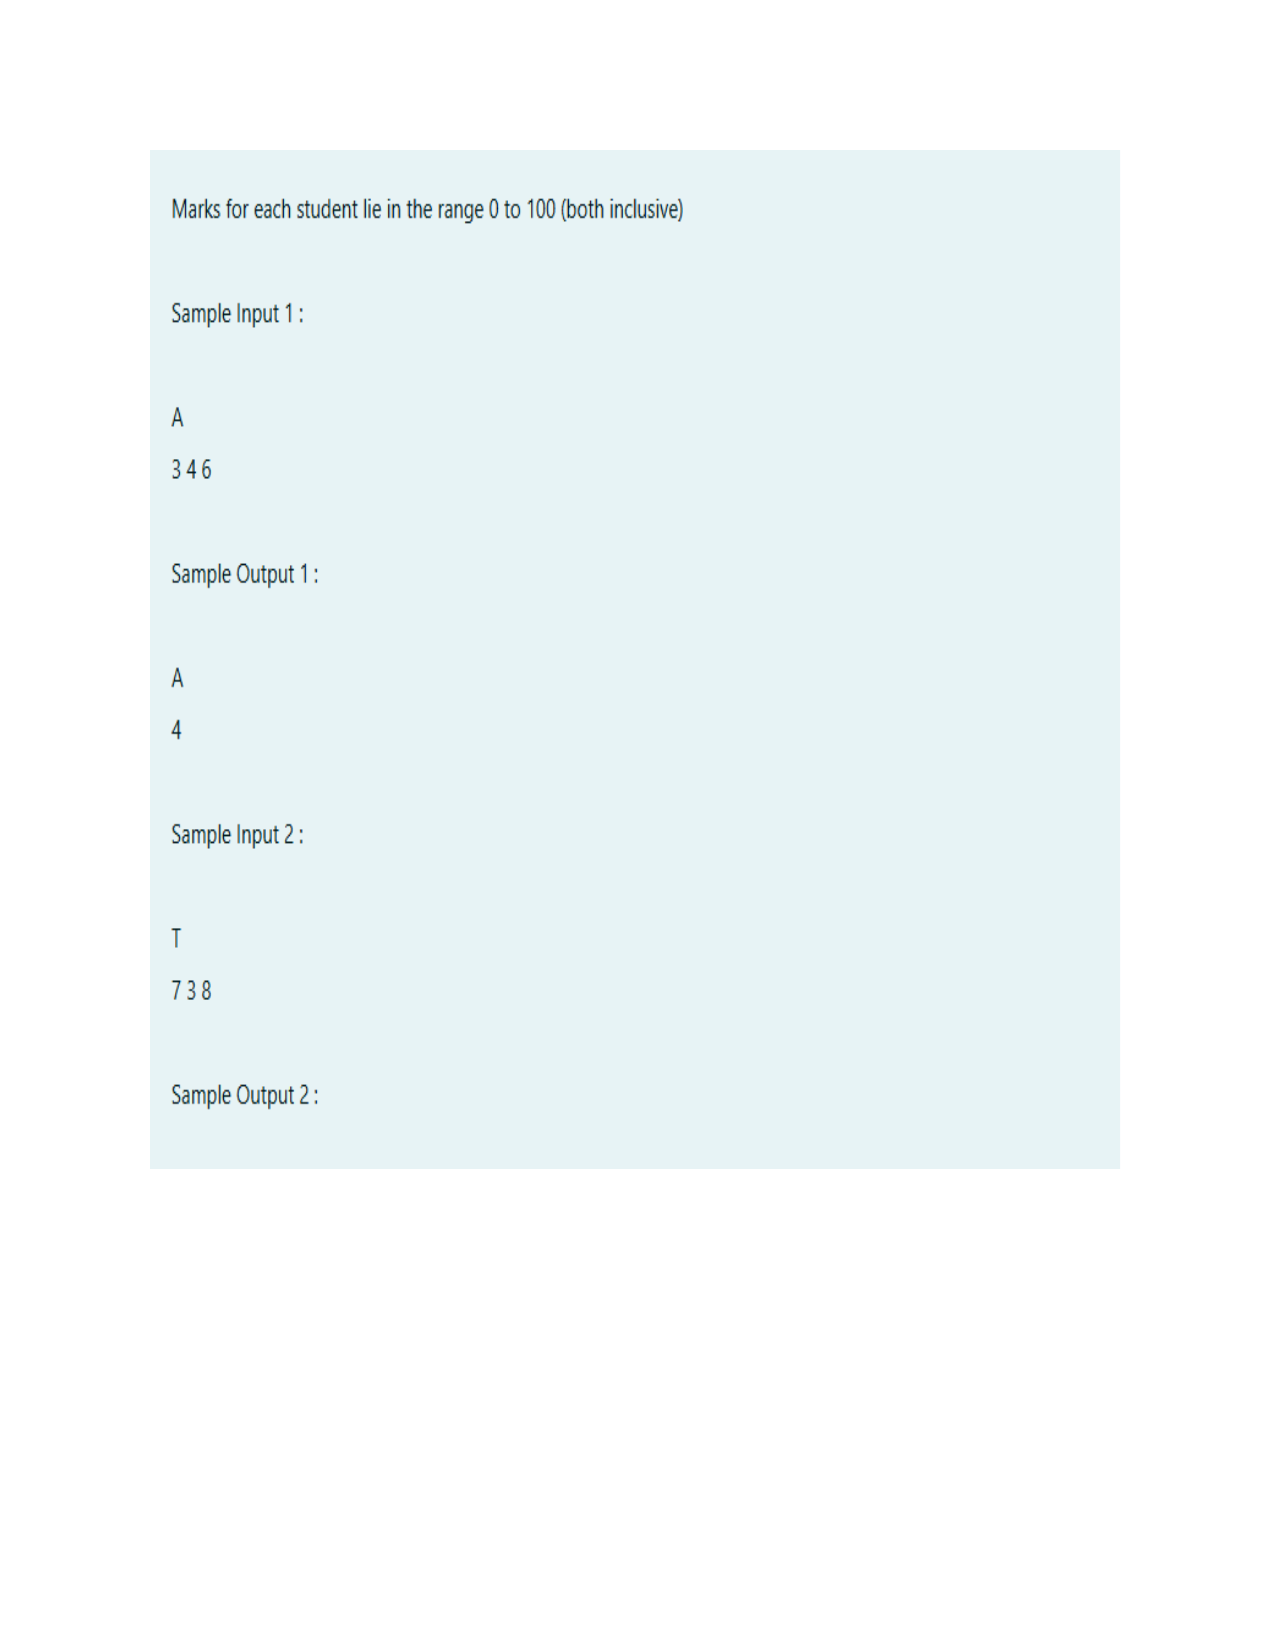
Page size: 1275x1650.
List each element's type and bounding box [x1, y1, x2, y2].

picture [150, 150, 1121, 1169]
